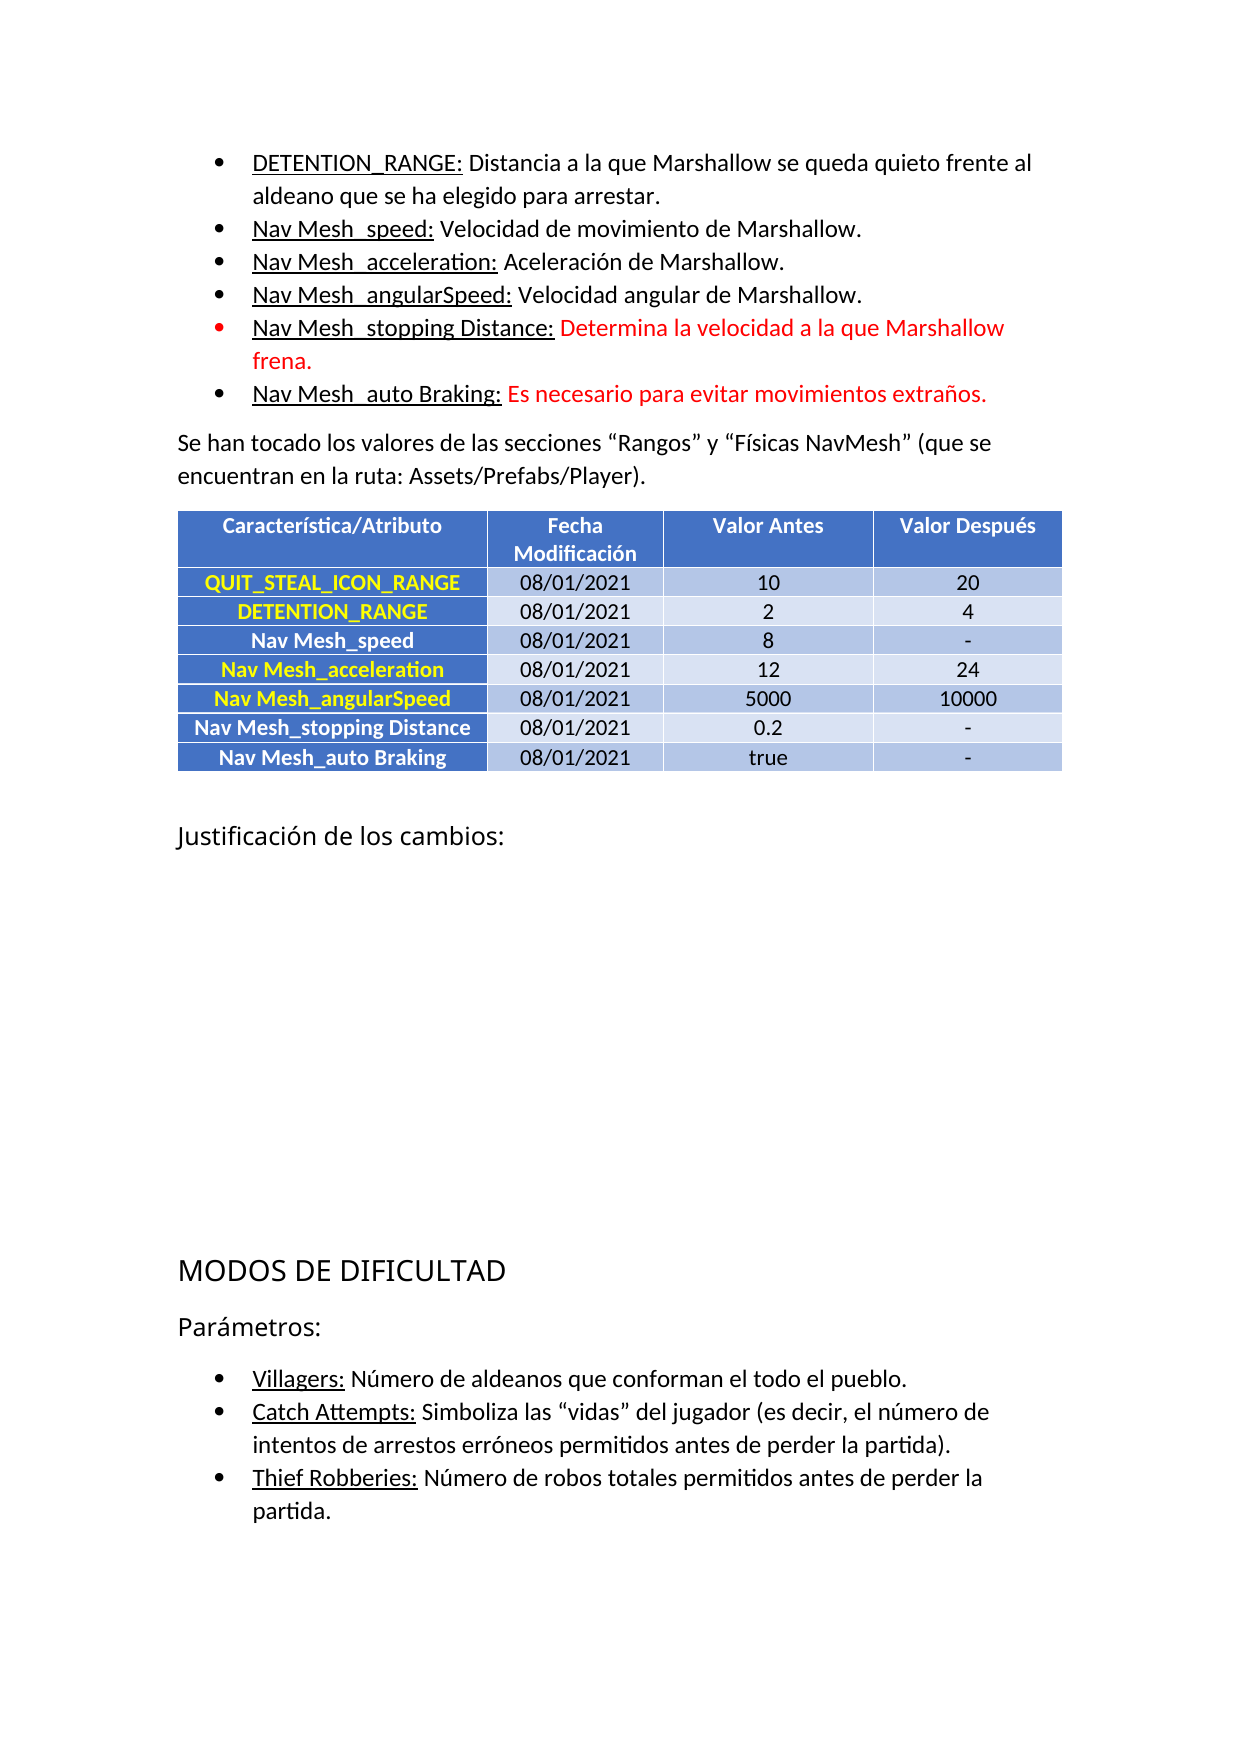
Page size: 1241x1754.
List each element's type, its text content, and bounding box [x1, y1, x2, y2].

table_cell 2 [664, 597, 873, 625]
list Nav Mesh_acceleration: Aceleración de Marshallow. [215, 246, 1063, 277]
table_cell 10000 [874, 685, 1062, 712]
table_cell QUIT_STEAL_ICON_RANGE [178, 568, 487, 596]
table_cell 4 [874, 597, 1062, 625]
table_cell 08/01/2021 [488, 655, 663, 683]
table_cell 8 [664, 626, 873, 654]
table_cell Nav Mesh_angularSpeed [178, 685, 487, 712]
table_header Valor Antes [664, 511, 873, 567]
table_header Característica/Atributo [178, 511, 487, 567]
table_cell - [874, 743, 1062, 771]
text Parámetros: [177, 1310, 1063, 1344]
table_cell - [874, 714, 1062, 742]
table_cell 5000 [664, 685, 873, 712]
table_cell 20 [874, 568, 1062, 596]
table_cell 24 [874, 655, 1062, 683]
table_cell Nav Mesh_stopping Distance [178, 714, 487, 742]
text Se han tocado los valores de las secciones “Rangos” y “Físicas NavMesh” (que se encuentran en la ruta: Assets/Prefabs/Player). [177, 428, 1063, 491]
text MODOS DE DIFICULTAD [177, 1250, 1063, 1290]
table_header Fecha Modificación [488, 511, 663, 567]
table_cell 08/01/2021 [488, 597, 663, 625]
table_cell 0.2 [664, 714, 873, 742]
list Thief Robberies: Número de robos totales permitidos antes de perder la partida. [215, 1462, 1063, 1525]
text Justificación de los cambios: [177, 818, 1063, 853]
list Villagers: Número de aldeanos que conforman el todo el pueblo. [215, 1363, 1063, 1394]
list Catch Attempts: Simboliza las “vidas” del jugador (es decir, el número de intentos de arrestos erróneos permitidos antes de perder la partida). [215, 1396, 1063, 1459]
table_cell 08/01/2021 [488, 685, 663, 712]
list Nav Mesh_stopping Distance: Determina la velocidad a la que Marshallow frena. [215, 312, 1063, 376]
table_cell Nav Mesh_speed [178, 626, 487, 654]
table_cell 10 [664, 568, 873, 596]
table_cell 12 [664, 655, 873, 683]
table_cell Nav Mesh_auto Braking [178, 743, 487, 771]
list Nav Mesh_speed: Velocidad de movimiento de Marshallow. [215, 213, 1063, 244]
table_cell Nav Mesh_acceleration [178, 655, 487, 683]
table_cell true [664, 743, 873, 771]
table_cell - [874, 626, 1062, 654]
list Nav Mesh_angularSpeed: Velocidad angular de Marshallow. [215, 279, 1063, 310]
table_cell DETENTION_RANGE [178, 597, 487, 625]
table_cell 08/01/2021 [488, 743, 663, 771]
table_cell 08/01/2021 [488, 626, 663, 654]
list Nav Mesh_auto Braking: Es necesario para evitar movimientos extraños. [215, 378, 1063, 408]
table_cell 08/01/2021 [488, 714, 663, 742]
list DETENTION_RANGE: Distancia a la que Marshallow se queda quieto frente al aldeano que se ha elegido para arrestar. [215, 148, 1063, 211]
table_cell 08/01/2021 [488, 568, 663, 596]
table_header Valor Después [874, 511, 1062, 567]
